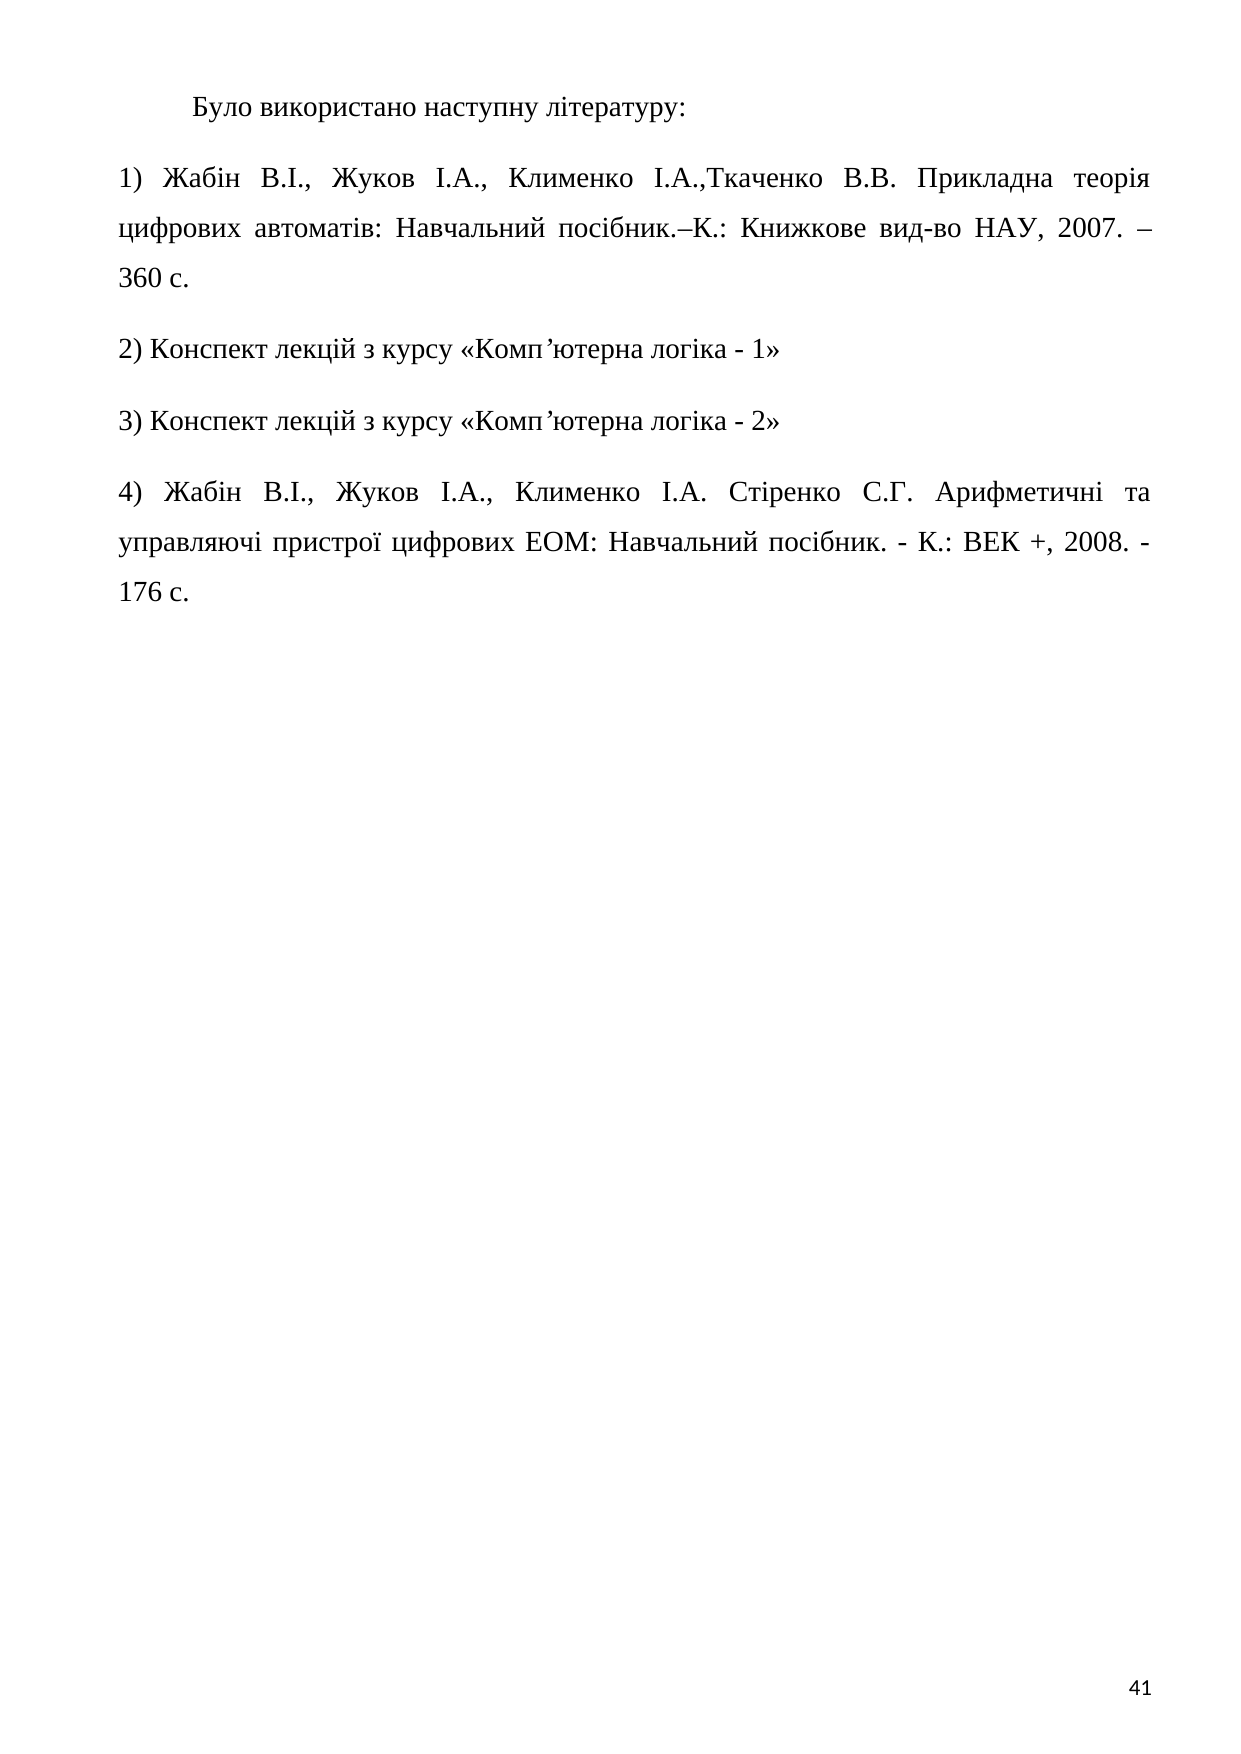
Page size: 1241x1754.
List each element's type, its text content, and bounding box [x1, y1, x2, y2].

text Було використано наступну літературу: [118, 89, 1152, 122]
text 2) Конспект лекцій з курсу «Комп’ютерна логіка - 1» [118, 332, 1152, 365]
text 3) Конспект лекцій з курсу «Комп’ютерна логіка - 2» [118, 403, 1152, 436]
text 4) Жабін В.І., Жуков І.А., Клименко І.А. Стіренко С.Г. Арифметичні та управляючі пристрої цифрових ЕОМ: Навчальний посібник. - К.: ВЕК +, 2008. - 176 с. [118, 474, 1152, 608]
text 1) Жабін В.І., Жуков І.А., Клименко І.А.,Ткаченко В.В. Прикладна теорія цифрових автоматів: Навчальний посібник.–К.: Книжкове вид-во НАУ, 2007. – 360 с. [118, 160, 1152, 294]
